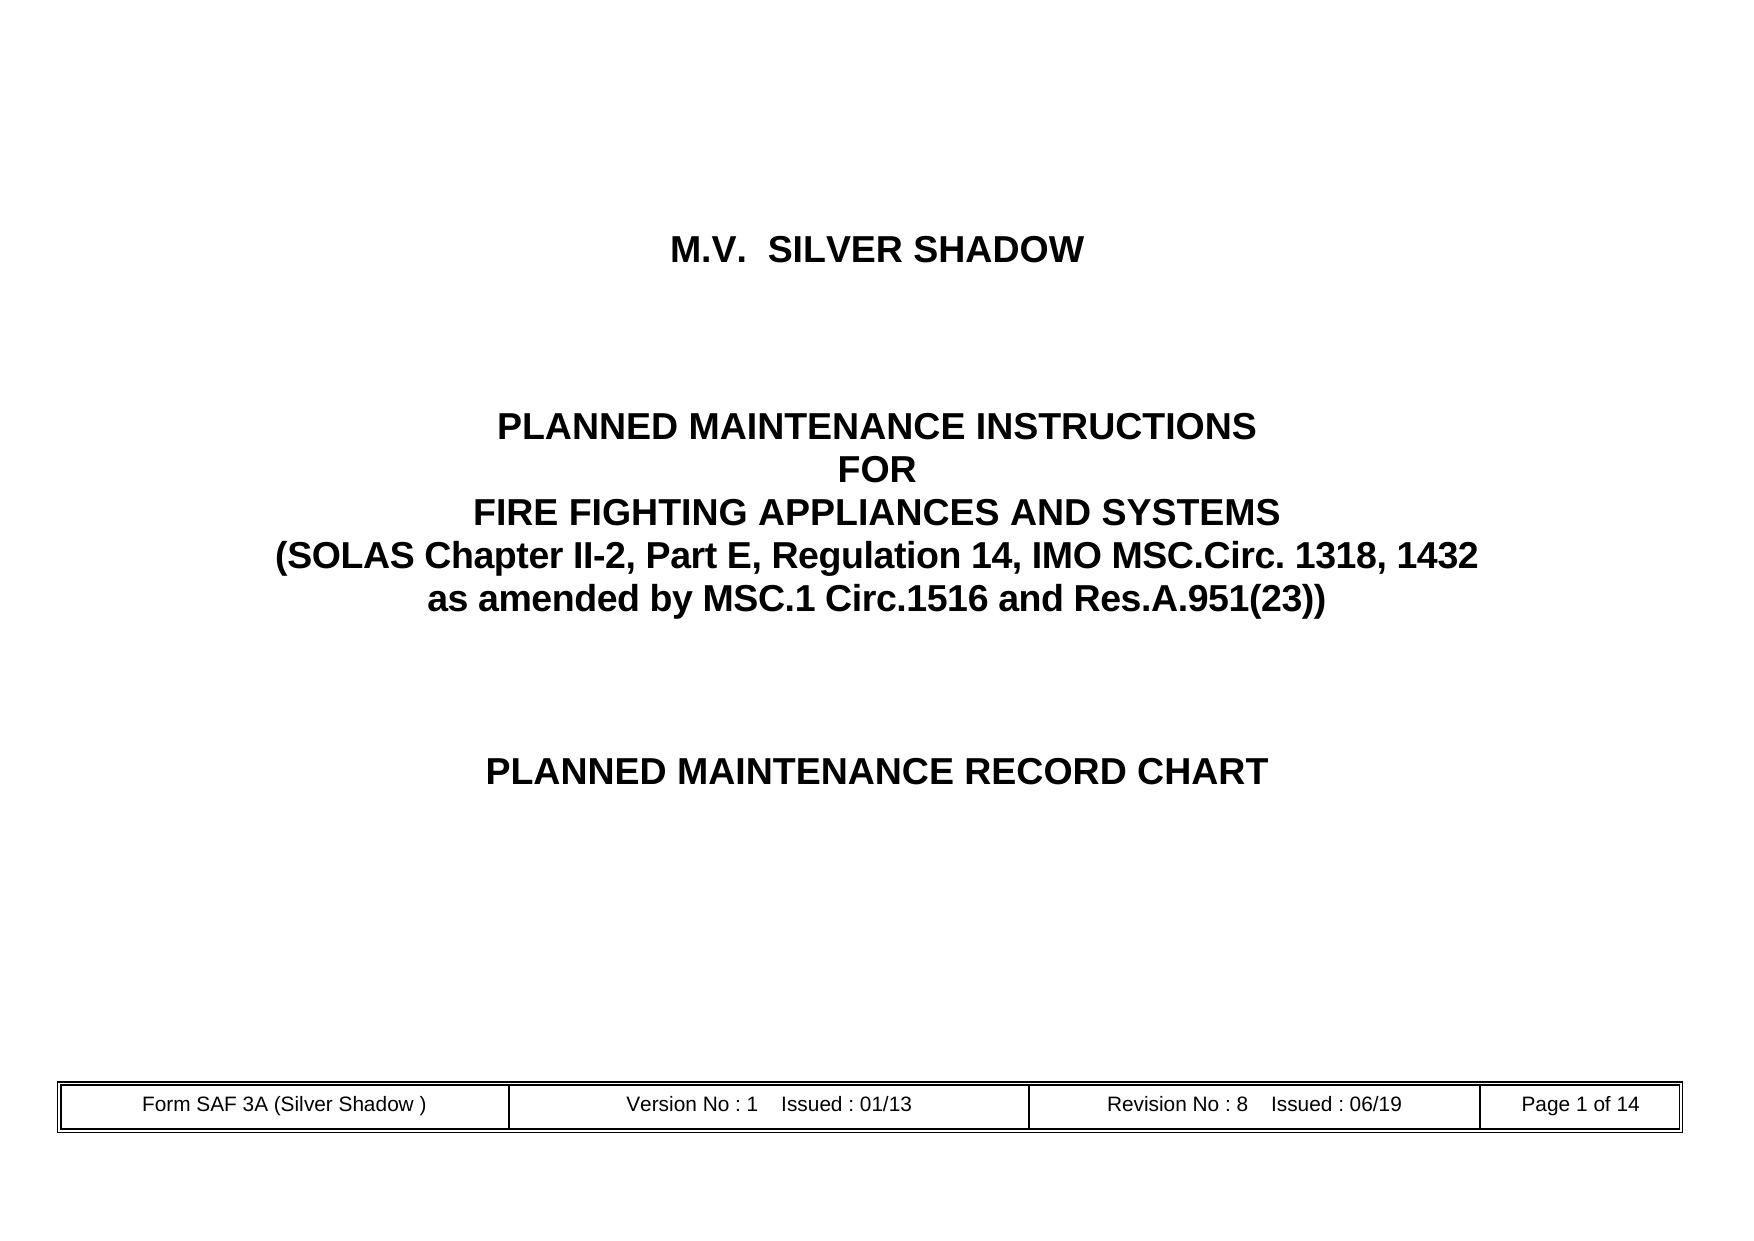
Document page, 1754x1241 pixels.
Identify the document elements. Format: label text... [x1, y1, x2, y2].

text PLANNED MAINTENANCE RECORD CHART [59, 749, 1695, 792]
text PLANNED MAINTENANCE INSTRUCTIONS [59, 404, 1695, 447]
text FOR [59, 447, 1695, 490]
text as amended by MSC.1 Circ.1516 and Res.A.951(23)) [59, 577, 1695, 620]
subtitle M.V. SILVER SHADOW [59, 227, 1695, 270]
text (SOLAS Chapter II-2, Part E, Regulation 14, IMO MSC.Circ. 1318, 1432 [59, 533, 1695, 577]
text FIRE FIGHTING APPLIANCES AND SYSTEMS [59, 490, 1695, 533]
